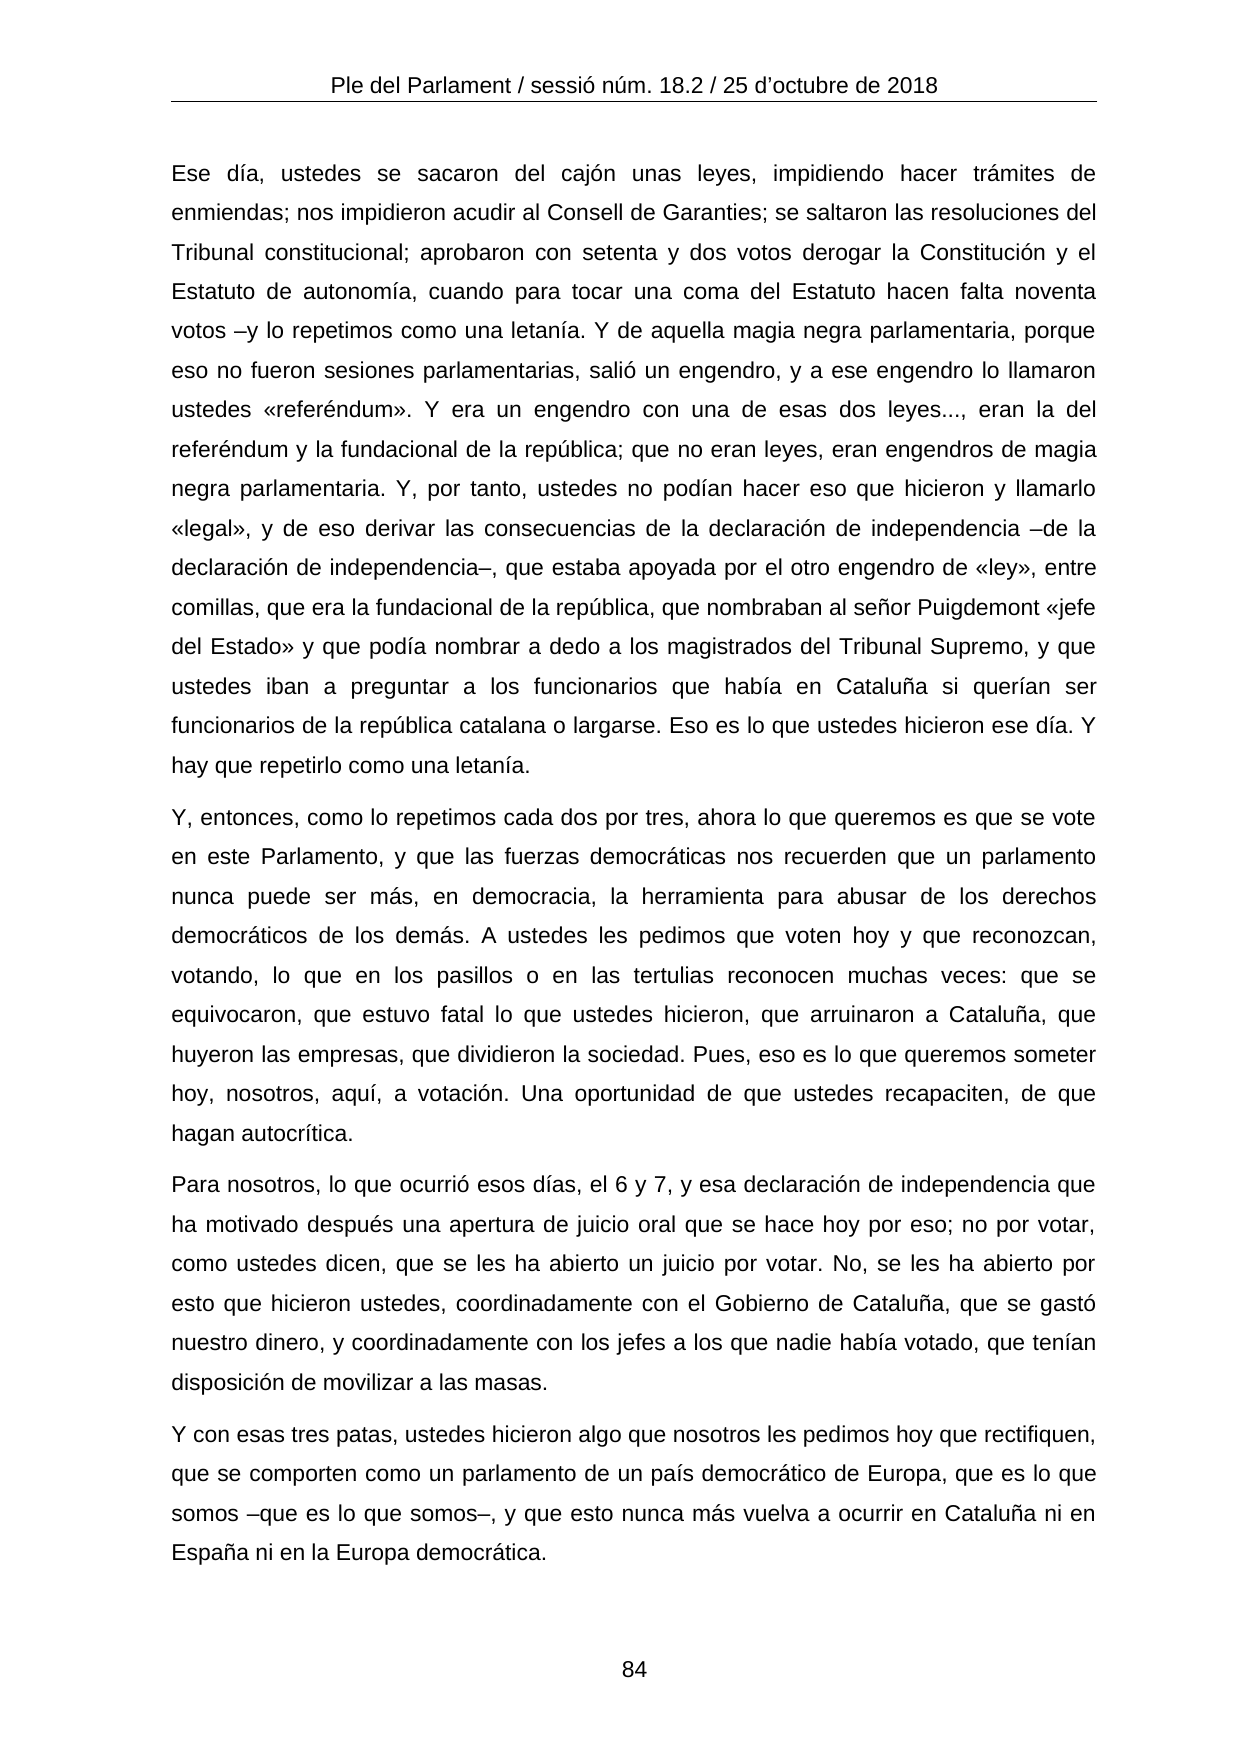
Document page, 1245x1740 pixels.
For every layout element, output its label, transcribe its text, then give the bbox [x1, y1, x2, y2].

text Para nosotros, lo que ocurrió esos días, el 6 y 7, y esa declaración de independencia que ha motivado después una apertura de juicio oral que se hace hoy por eso; no por votar, como ustedes dicen, que se les ha abierto un juicio por votar. No, se les ha abierto por esto que hicieron ustedes, coordinadamente con el Gobierno de Cataluña, que se gastó nuestro dinero, y coordinadamente con los jefes a los que nadie había votado, que tenían disposición de movilizar a las masas. [171, 1171, 1097, 1395]
text Y con esas tres patas, ustedes hicieron algo que nosotros les pedimos hoy que rectifiquen, que se comporten como un parlamento de un país democrático de Europa, que es lo que somos –que es lo que somos–, y que esto nunca más vuelva a ocurrir en Cataluña ni en España ni en la Europa democrática. [171, 1421, 1097, 1566]
text Ese día, ustedes se sacaron del cajón unas leyes, impidiendo hacer trámites de enmiendas; nos impidieron acudir al Consell de Garanties; se saltaron las resoluciones del Tribunal constitucional; aprobaron con setenta y dos votos derogar la Constitución y el Estatuto de autonomía, cuando para tocar una coma del Estatuto hacen falta noventa votos –y lo repetimos como una letanía. Y de aquella magia negra parlamentaria, porque eso no fueron sesiones parlamentarias, salió un engendro, y a ese engendro lo llamaron ustedes «referéndum». Y era un engendro con una de esas dos leyes..., eran la del referéndum y la fundacional de la república; que no eran leyes, eran engendros de magia negra parlamentaria. Y, por tanto, ustedes no podían hacer eso que hicieron y llamarlo «legal», y de eso derivar las consecuencias de la declaración de independencia –de la declaración de independencia–, que estaba apoyada por el otro engendro de «ley», entre comillas, que era la fundacional de la república, que nombraban al señor Puigdemont «jefe del Estado» y que podía nombrar a dedo a los magistrados del Tribunal Supremo, y que ustedes iban a preguntar a los funcionarios que había en Cataluña si querían ser funcionarios de la república catalana o largarse. Eso es lo que ustedes hicieron ese día. Y hay que repetirlo como una letanía. [171, 159, 1097, 778]
text Y, entonces, como lo repetimos cada dos por tres, ahora lo que queremos es que se vote en este Parlamento, y que las fuerzas democráticas nos recuerden que un parlamento nunca puede ser más, en democracia, la herramienta para abusar de los derechos democráticos de los demás. A ustedes les pedimos que voten hoy y que reconozcan, votando, lo que en los pasillos o en las tertulias reconocen muchas veces: que se equivocaron, que estuvo fatal lo que ustedes hicieron, que arruinaron a Cataluña, que huyeron las empresas, que dividieron la sociedad. Pues, eso es lo que queremos someter hoy, nosotros, aquí, a votación. Una oportunidad de que ustedes recapaciten, de que hagan autocrítica. [171, 804, 1097, 1146]
